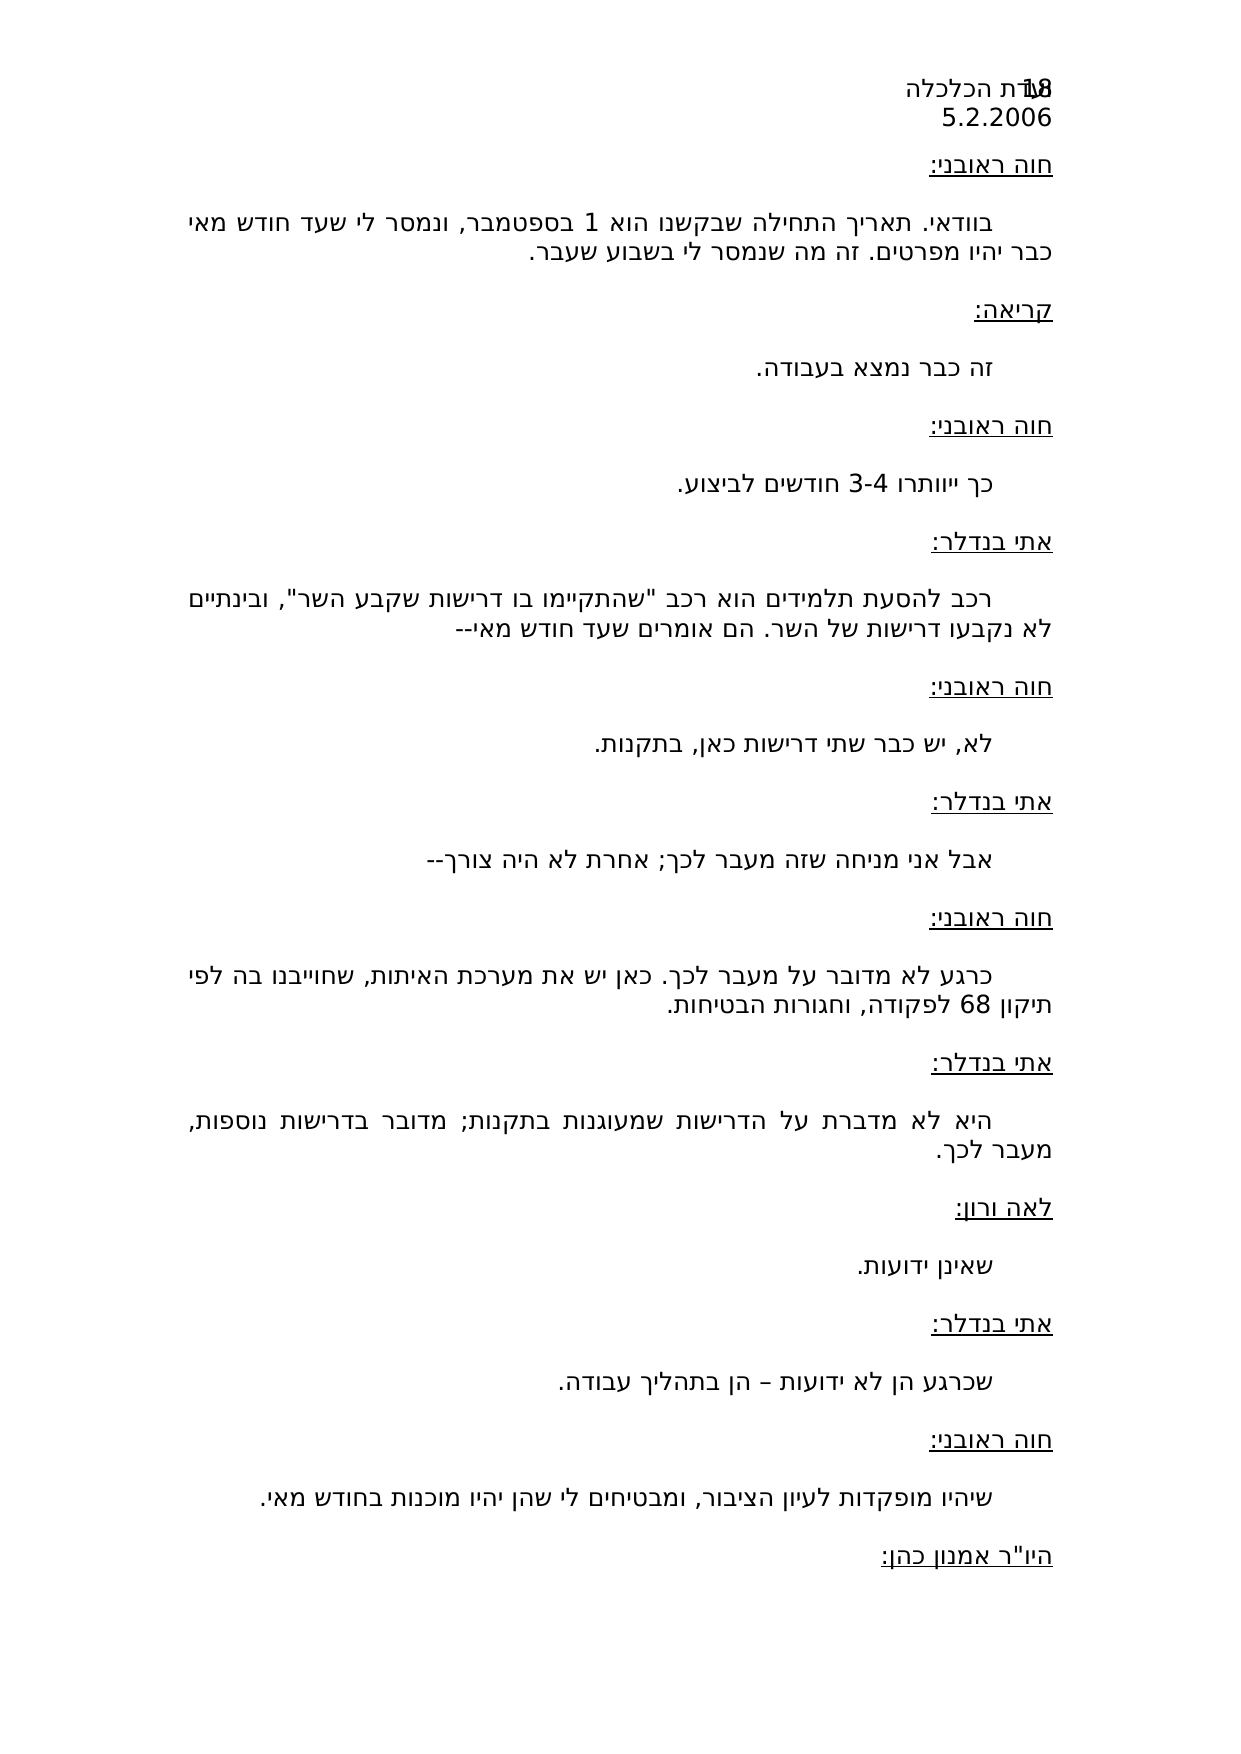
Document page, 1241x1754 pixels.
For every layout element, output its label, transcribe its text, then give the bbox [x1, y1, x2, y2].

text לאה ורון: [187, 1193, 1053, 1222]
text אבל אני מניחה שזה מעבר לכך; אחרת לא היה צורך-- [187, 845, 1053, 874]
text כרגע לא מדובר על מעבר לכך. כאן יש את מערכת האיתות, שחוייבנו בה לפי תיקון 68 לפקודה, וחגורות הבטיחות. [187, 961, 1053, 1019]
text זה כבר נמצא בעבודה. [187, 353, 1053, 382]
text לא, יש כבר שתי דרישות כאן, בתקנות. [187, 729, 1053, 759]
text רכב להסעת תלמידים הוא רכב "שהתקיימו בו דרישות שקבע השר", ובינתיים לא נקבעו דרישות של השר. הם אומרים שעד חודש מאי-- [187, 584, 1053, 643]
text שאינן ידועות. [187, 1251, 1053, 1280]
text אתי בנדלר: [187, 527, 1053, 556]
text שכרגע הן לא ידועות – הן בתהליך עבודה. [187, 1367, 1053, 1396]
text אתי בנדלר: [187, 1048, 1053, 1077]
text חוה ראובני: [187, 1425, 1053, 1454]
text קריאה: [187, 295, 1053, 324]
text היא לא מדברת על הדרישות שמעוגנות בתקנות; מדובר בדרישות נוספות, מעבר לכך. [187, 1106, 1053, 1164]
text אתי בנדלר: [187, 787, 1053, 817]
text חוה ראובני: [187, 672, 1053, 701]
text כך ייוותרו 3-4 חודשים לביצוע. [187, 469, 1053, 498]
text אתי בנדלר: [187, 1309, 1053, 1338]
text בוודאי. תאריך התחילה שבקשנו הוא 1 בספטמבר, ונמסר לי שעד חודש מאי כבר יהיו מפרטים. זה מה שנמסר לי בשבוע שעבר. [187, 208, 1053, 266]
text שיהיו מופקדות לעיון הציבור, ומבטיחים לי שהן יהיו מוכנות בחודש מאי. [187, 1483, 1053, 1512]
text חוה ראובני: [187, 150, 1053, 179]
text חוה ראובני: [187, 411, 1053, 440]
text חוה ראובני: [187, 903, 1053, 932]
text היו"ר אמנון כהן: [187, 1541, 1053, 1570]
